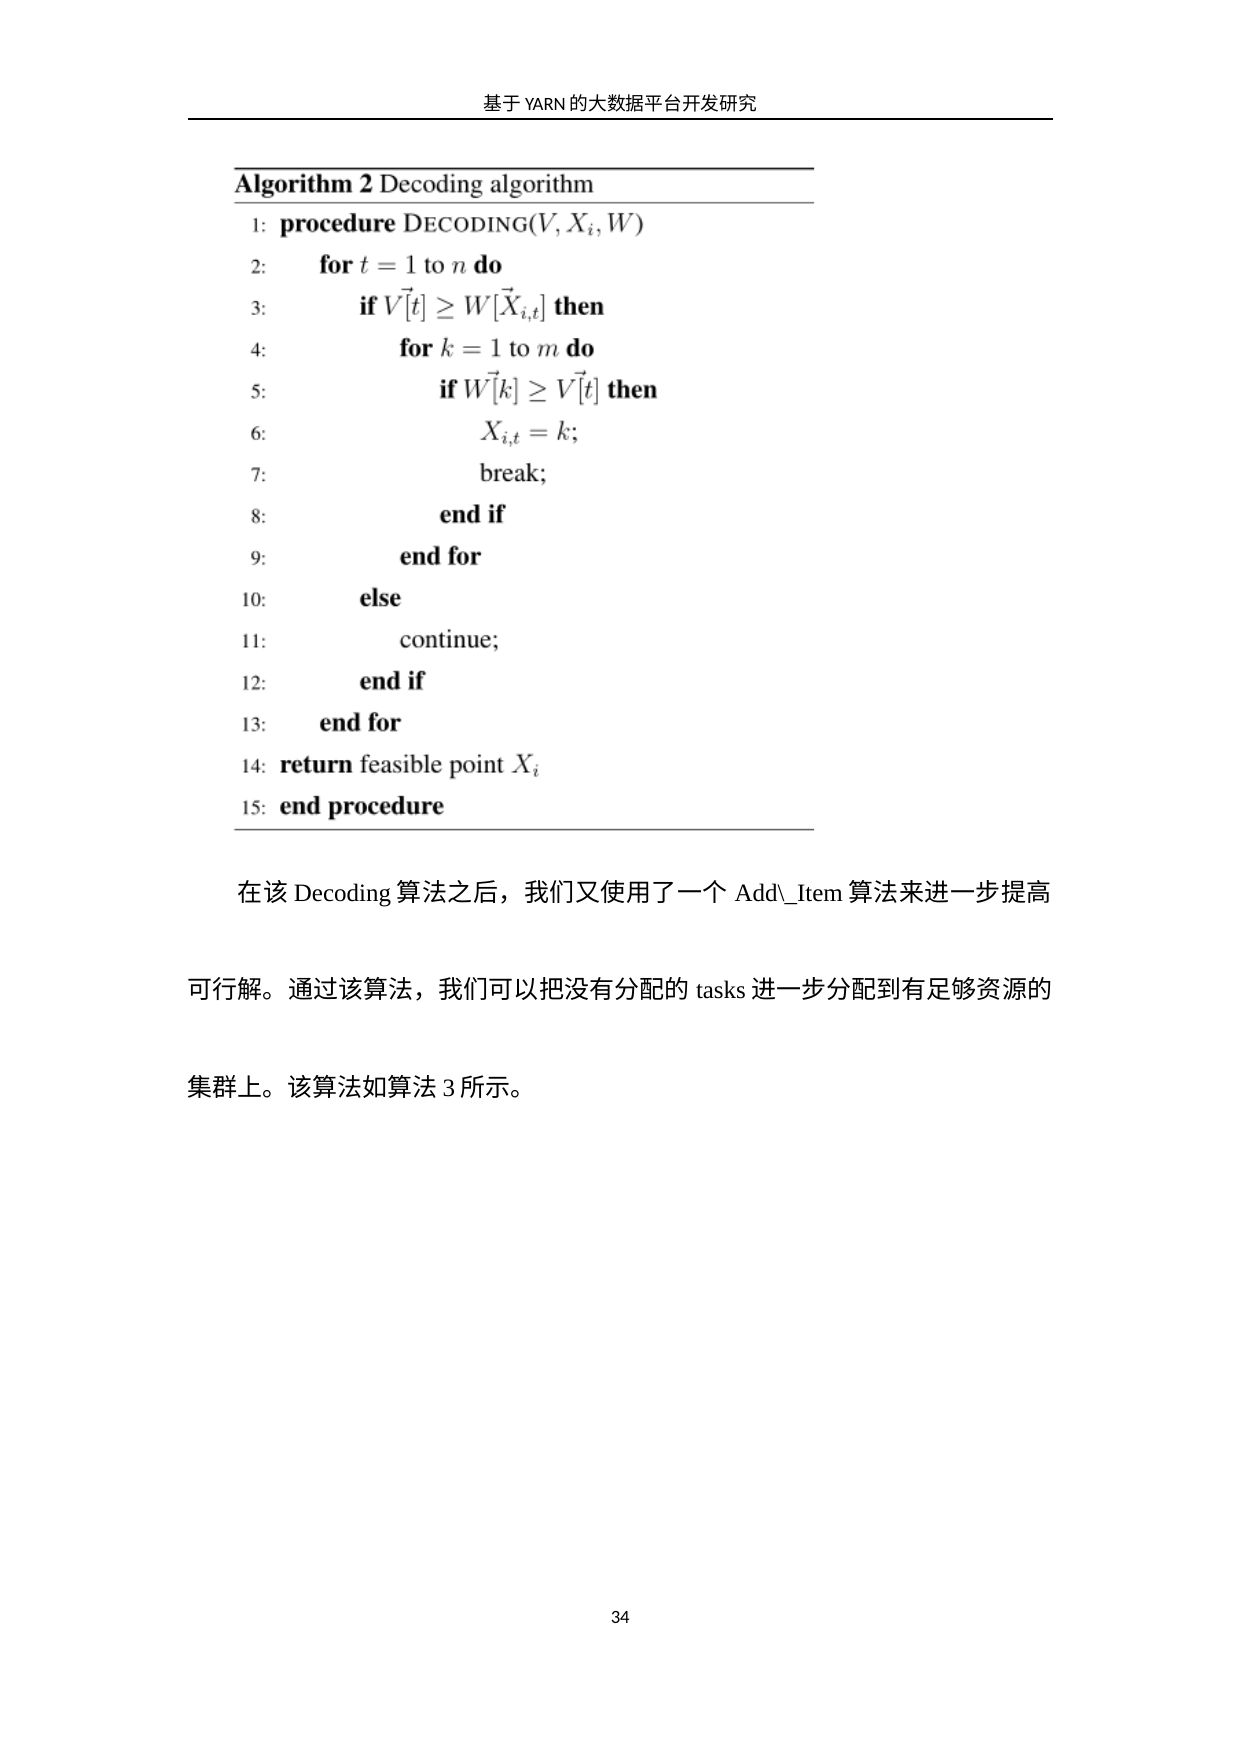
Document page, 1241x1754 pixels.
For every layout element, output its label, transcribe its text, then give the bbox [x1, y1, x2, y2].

picture [231, 162, 815, 836]
text 在该Decoding算法之后，我们又使用了一个Add\_Item算法来进一步提高可行解。通过该算法，我们可以把没有分配的tasks进一步分配到有足够资源的集群上。该算法如算法3所示。 [187, 858, 1053, 1118]
